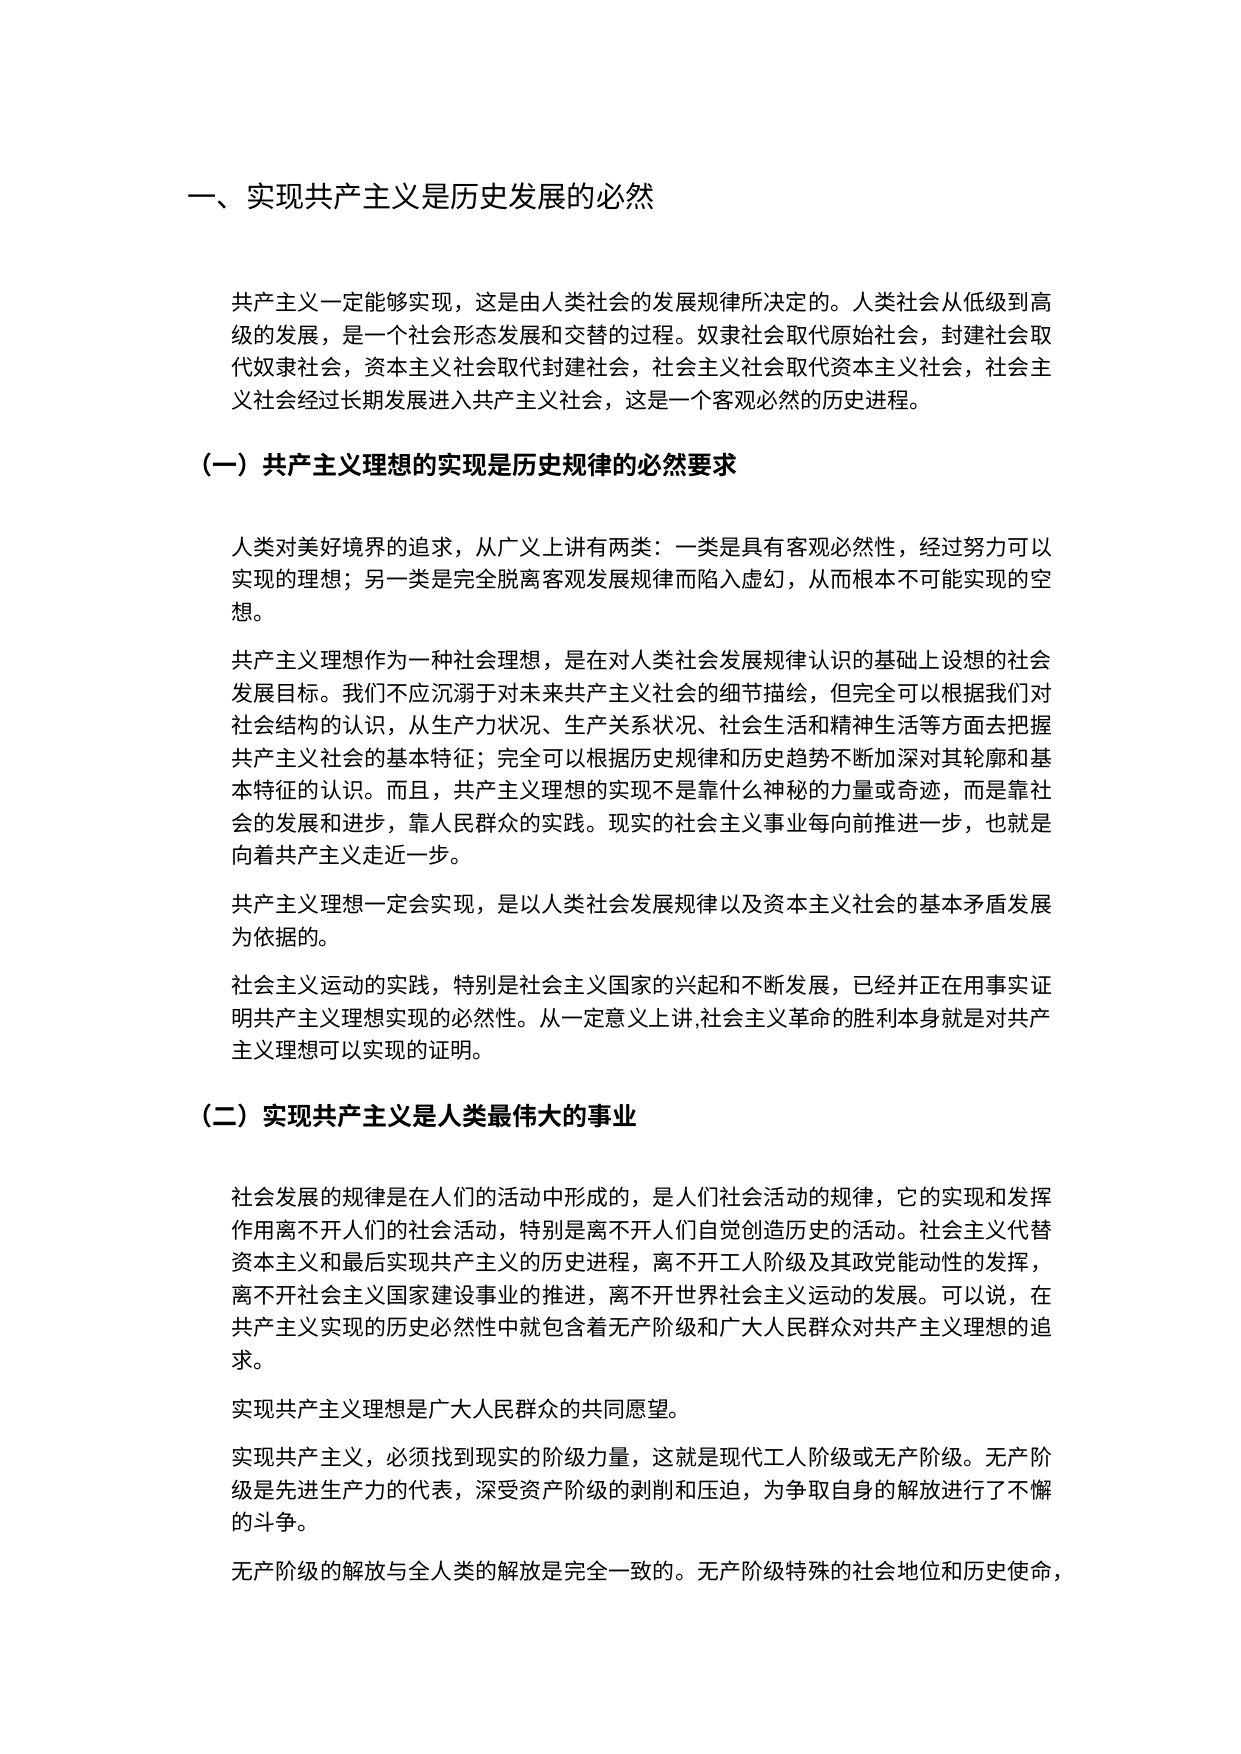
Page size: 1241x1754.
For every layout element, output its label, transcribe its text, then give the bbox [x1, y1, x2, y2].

list 共产主义一定能够实现，这是由人类社会的发展规律所决定的。人类社会从低级到高级的发展，是一个社会形态发展和交替的过程。奴隶社会取代原始社会，封建社会取代奴隶社会，资本主义社会取代封建社会，社会主义社会取代资本主义社会，社会主义社会经过长期发展进入共产主义社会，这是一个客观必然的历史进程。 [231, 285, 1053, 415]
subtitle （一）共产主义理想的实现是历史规律的必然要求 [187, 431, 1053, 496]
list 社会主义运动的实践，特别是社会主义国家的兴起和不断发展，已经并正在用事实证明共产主义理想实现的必然性。从一定意义上讲,社会主义革命的胜利本身就是对共产主义理想可以实现的证明。 [231, 968, 1053, 1066]
list 实现共产主义，必须找到现实的阶级力量，这就是现代工人阶级或无产阶级。无产阶级是先进生产力的代表，深受资产阶级的剥削和压迫，为争取自身的解放进行了不懈的斗争。 [231, 1440, 1053, 1537]
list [231, 1554, 1053, 1586]
list 共产主义理想作为一种社会理想，是在对人类社会发展规律认识的基础上设想的社会发展目标。我们不应沉溺于对未来共产主义社会的细节描绘，但完全可以根据我们对社会结构的认识，从生产力状况、生产关系状况、社会生活和精神生活等方面去把握共产主义社会的基本特征；完全可以根据历史规律和历史趋势不断加深对其轮廓和基本特征的认识。而且，共产主义理想的实现不是靠什么神秘的力量或奇迹，而是靠社会的发展和进步，靠人民群众的实践。现实的社会主义事业每向前推进一步，也就是向着共产主义走近一步。 [231, 643, 1053, 871]
list 共产主义理想一定会实现，是以人类社会发展规律以及资本主义社会的基本矛盾发展为依据的。 [231, 887, 1053, 952]
list 实现共产主义理想是广大人民群众的共同愿望。 [231, 1391, 1053, 1424]
list 社会发展的规律是在人们的活动中形成的，是人们社会活动的规律，它的实现和发挥作用离不开人们的社会活动，特别是离不开人们自觉创造历史的活动。社会主义代替资本主义和最后实现共产主义的历史进程，离不开工人阶级及其政党能动性的发挥，离不开社会主义国家建设事业的推进，离不开世界社会主义运动的发展。可以说，在共产主义实现的历史必然性中就包含着无产阶级和广大人民群众对共产主义理想的追求。 [231, 1180, 1053, 1375]
subtitle （二）实现共产主义是人类最伟大的事业 [187, 1082, 1053, 1147]
subtitle 一、实现共产主义是历史发展的必然 [187, 162, 1053, 227]
list 人类对美好境界的追求，从广义上讲有两类：一类是具有客观必然性，经过努力可以实现的理想；另一类是完全脱离客观发展规律而陷入虚幻，从而根本不可能实现的空想。 [231, 529, 1053, 627]
